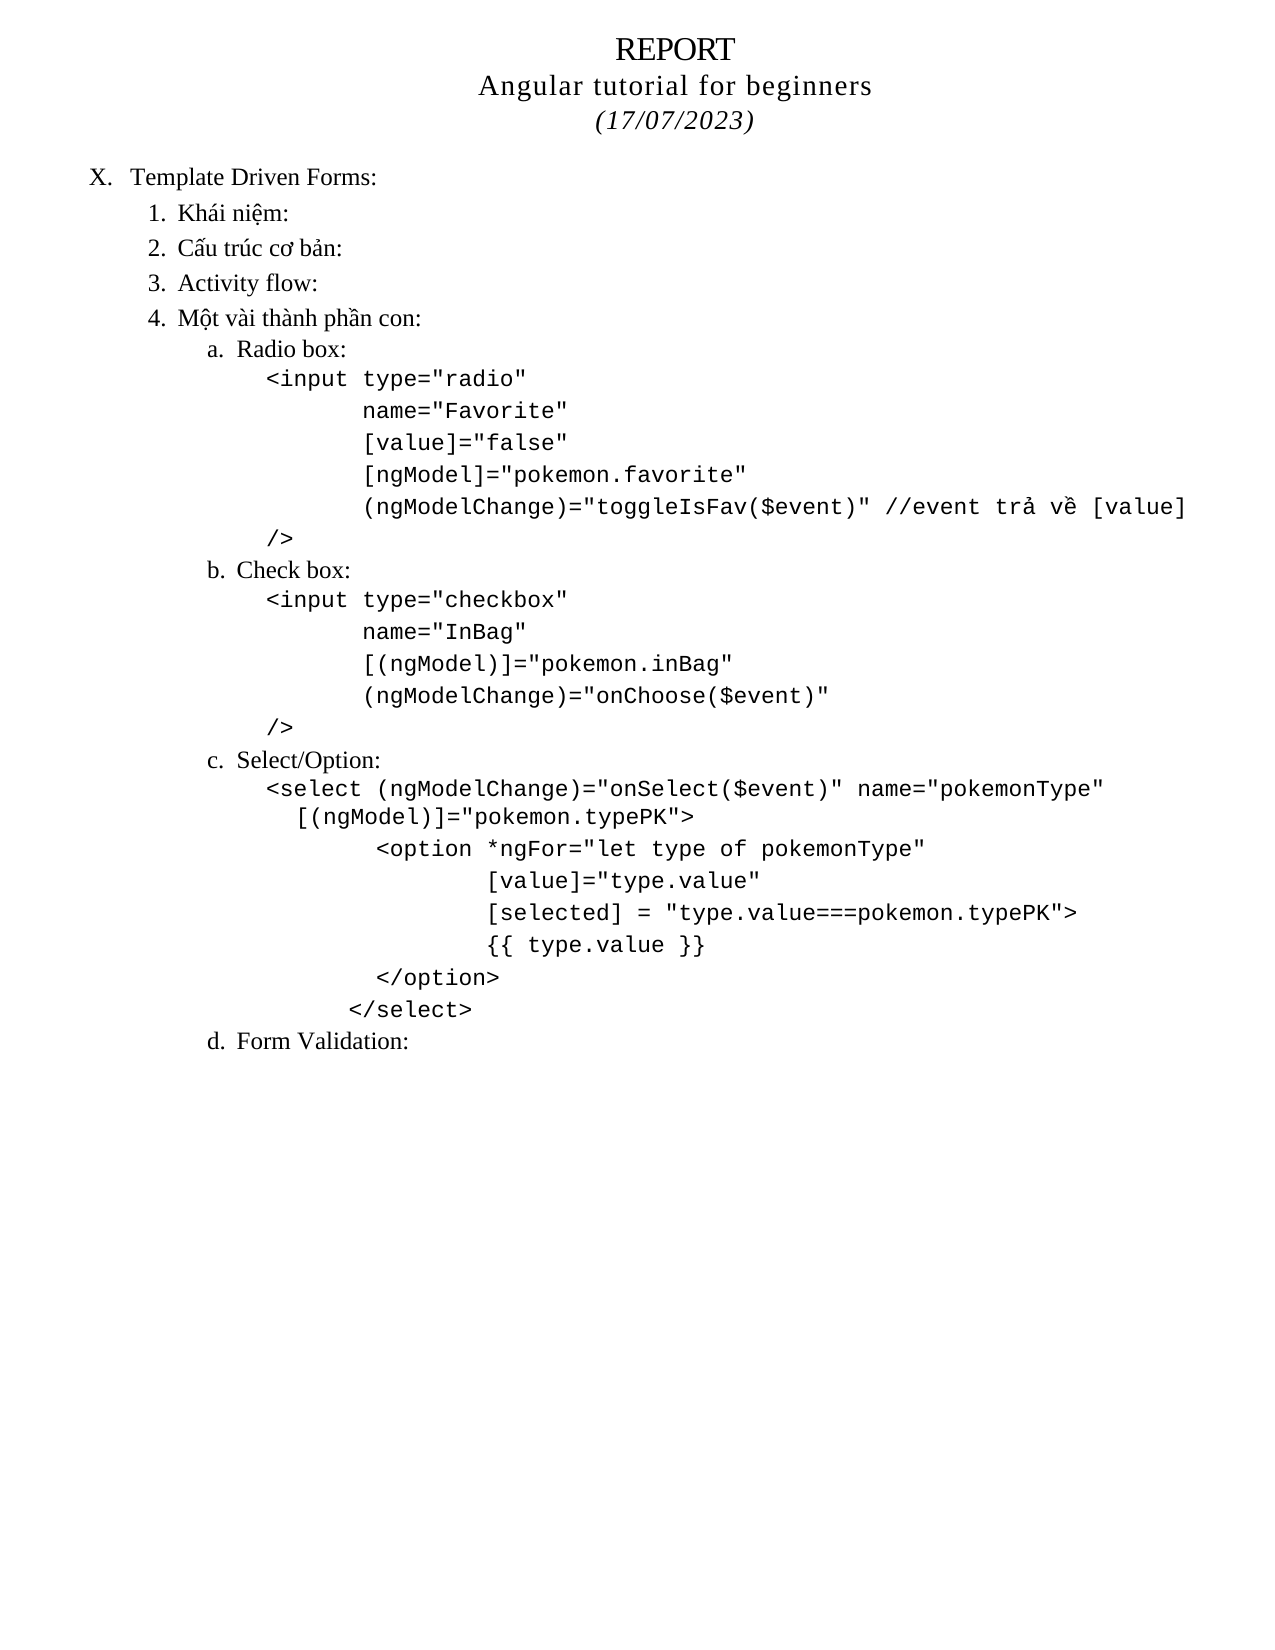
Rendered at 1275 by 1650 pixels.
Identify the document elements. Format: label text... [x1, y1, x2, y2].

subtitle Check box: [207, 556, 1196, 584]
text [ngModel]="pokemon.favorite" [266, 463, 1196, 489]
text </select> [266, 998, 1196, 1024]
text <input type="radio" [266, 367, 1196, 393]
text [(ngModel)]="pokemon.inBag" [266, 653, 1196, 678]
text </option> [266, 966, 1196, 992]
subtitle Form Validation: [207, 1026, 1196, 1055]
title Report [155, 29, 1196, 68]
subtitle Khái niệm: [148, 198, 1196, 226]
text (ngModelChange)="toggleIsFav($event)" //event trả về [value] [266, 496, 1196, 521]
subtitle Template Driven Forms: [89, 162, 1196, 191]
text (ngModelChange)="onChoose($event)" [266, 685, 1196, 711]
text [value]="type.value" [266, 870, 1196, 896]
text <select (ngModelChange)="onSelect($event)" name="pokemonType" [(ngModel)]="pokemon.typePK"> [266, 778, 1196, 831]
subtitle Angular tutorial for beginners (17/07/2023) [155, 68, 1196, 135]
text {{ type.value }} [266, 934, 1196, 960]
text [selected] = "type.value===pokemon.typePK"> [266, 902, 1196, 928]
subtitle Activity flow: [148, 268, 1196, 297]
subtitle Select/Option: [207, 745, 1196, 773]
subtitle Một vài thành phần con: [148, 303, 1196, 332]
text name="Favorite" [266, 399, 1196, 425]
text <input type="checkbox" [266, 588, 1196, 614]
text name="InBag" [266, 621, 1196, 646]
subtitle Radio box: [207, 334, 1196, 363]
text /> [266, 717, 1196, 743]
text /> [266, 528, 1196, 553]
text <option *ngFor="let type of pokemonType" [266, 838, 1196, 863]
subtitle Cấu trúc cơ bản: [148, 233, 1196, 262]
text [value]="false" [266, 431, 1196, 457]
